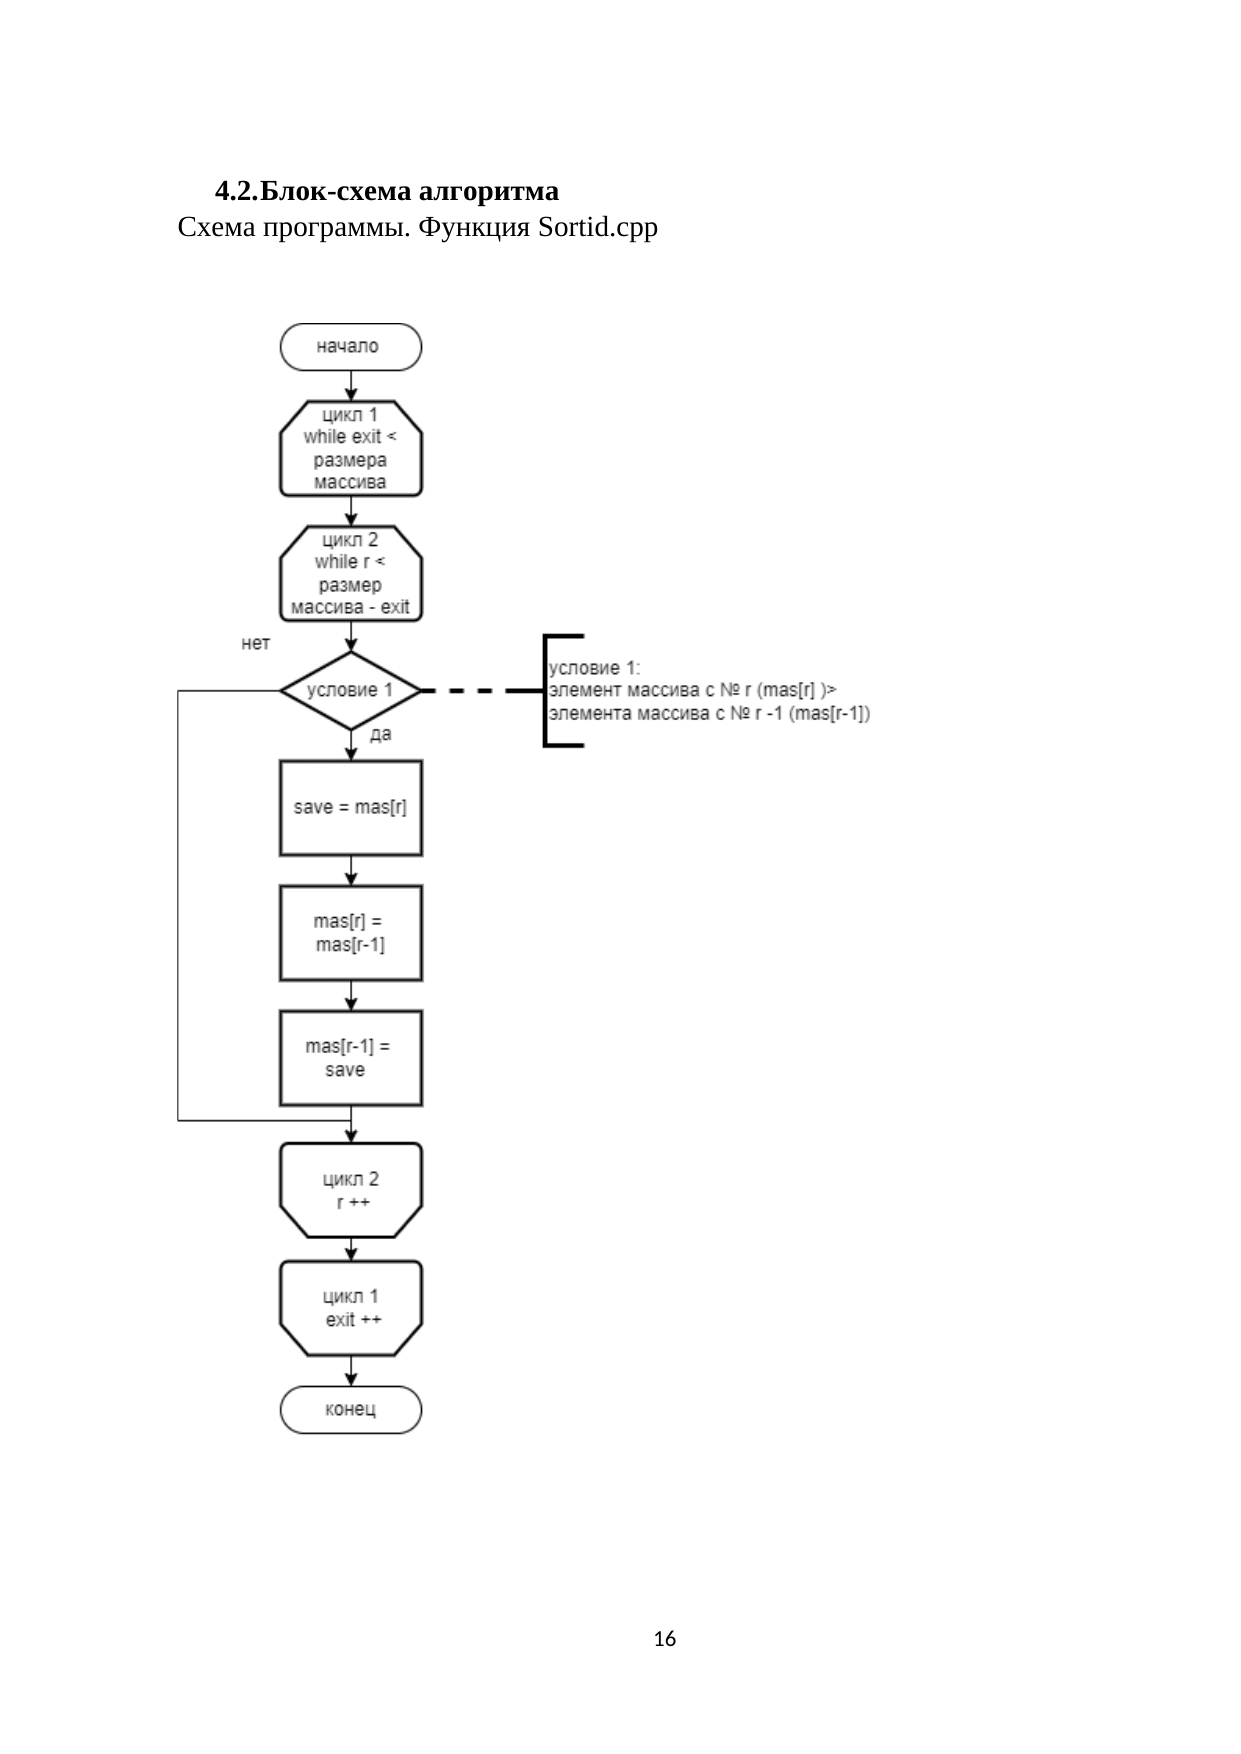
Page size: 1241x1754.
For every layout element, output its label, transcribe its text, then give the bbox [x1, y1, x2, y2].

text Схема программы. Функция Sortid.cpp [177, 209, 1152, 243]
subtitle Блок-схема алгоритма [215, 173, 1152, 207]
picture [177, 323, 909, 1436]
